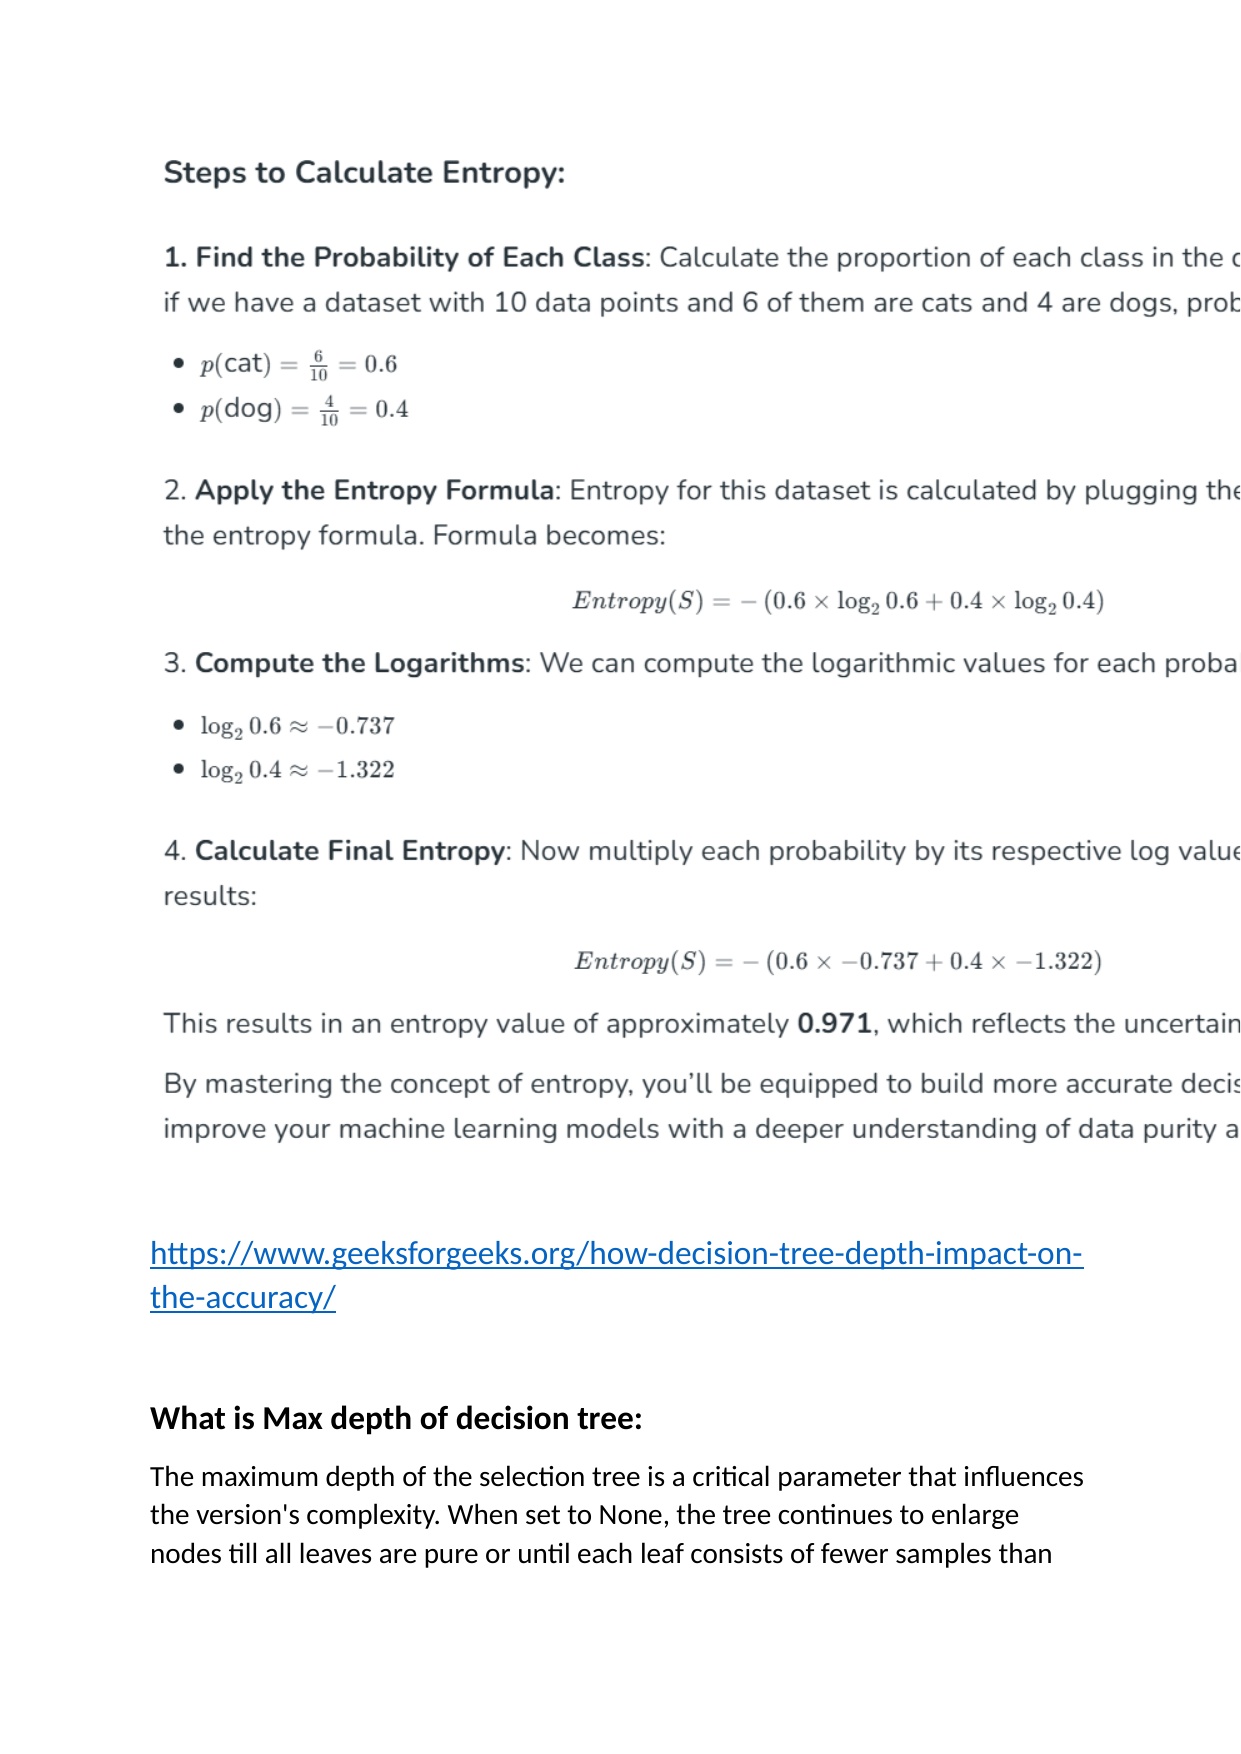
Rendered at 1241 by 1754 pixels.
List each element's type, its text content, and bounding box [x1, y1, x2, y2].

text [150, 1458, 1090, 1570]
text https://www.geeksforgeeks.org/how-decision-tree-depth-impact-on-the-accuracy/ [150, 1232, 1090, 1317]
text What is Max depth of decision tree: [150, 1397, 1090, 1438]
picture [150, 150, 1241, 1153]
